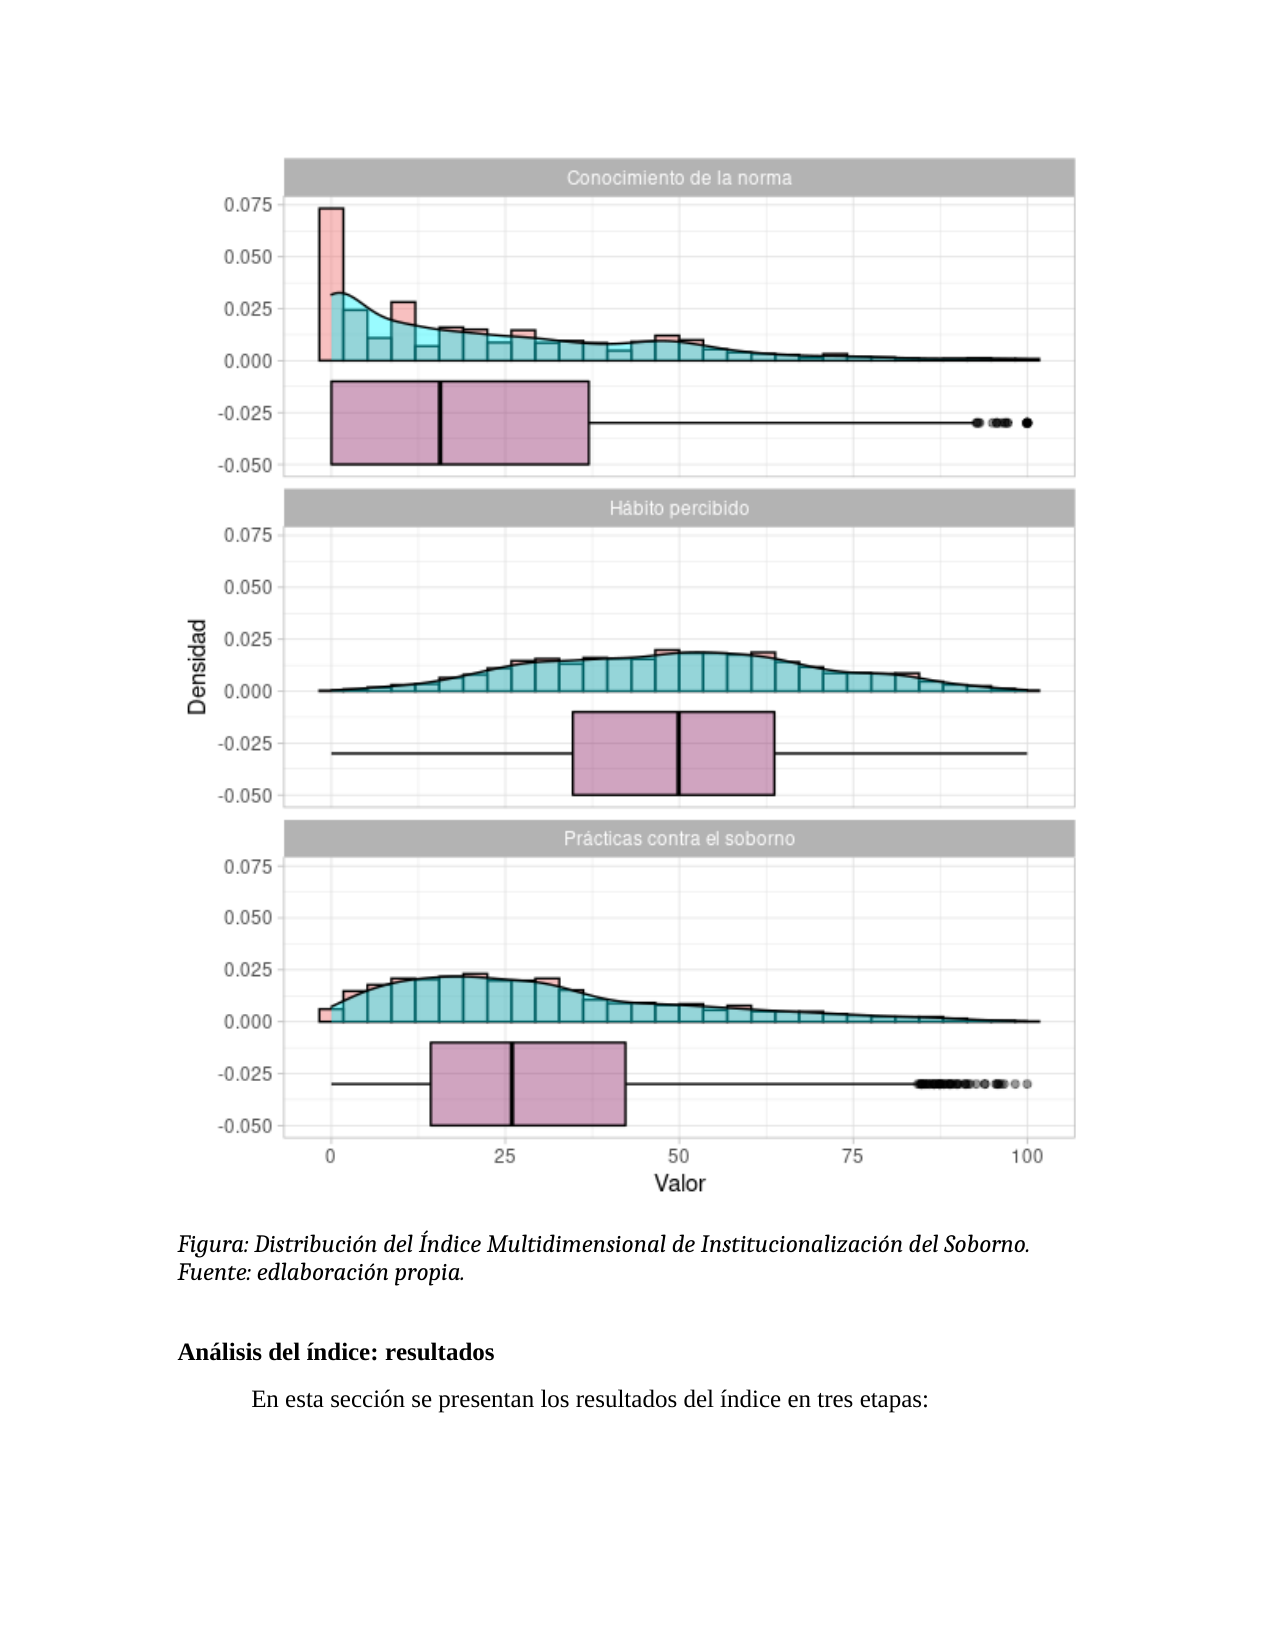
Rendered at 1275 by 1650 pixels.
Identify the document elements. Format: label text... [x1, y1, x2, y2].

picture [177, 147, 1087, 1209]
text En esta sección se presentan los resultados del índice en tres etapas: [177, 1384, 1098, 1413]
text Figura: Distribución del Índice Multidimensional de Institucionalización del Soborno. Fuente: edlaboración propia. [177, 1229, 1098, 1287]
subtitle Análisis del índice: resultados [177, 1337, 1098, 1366]
